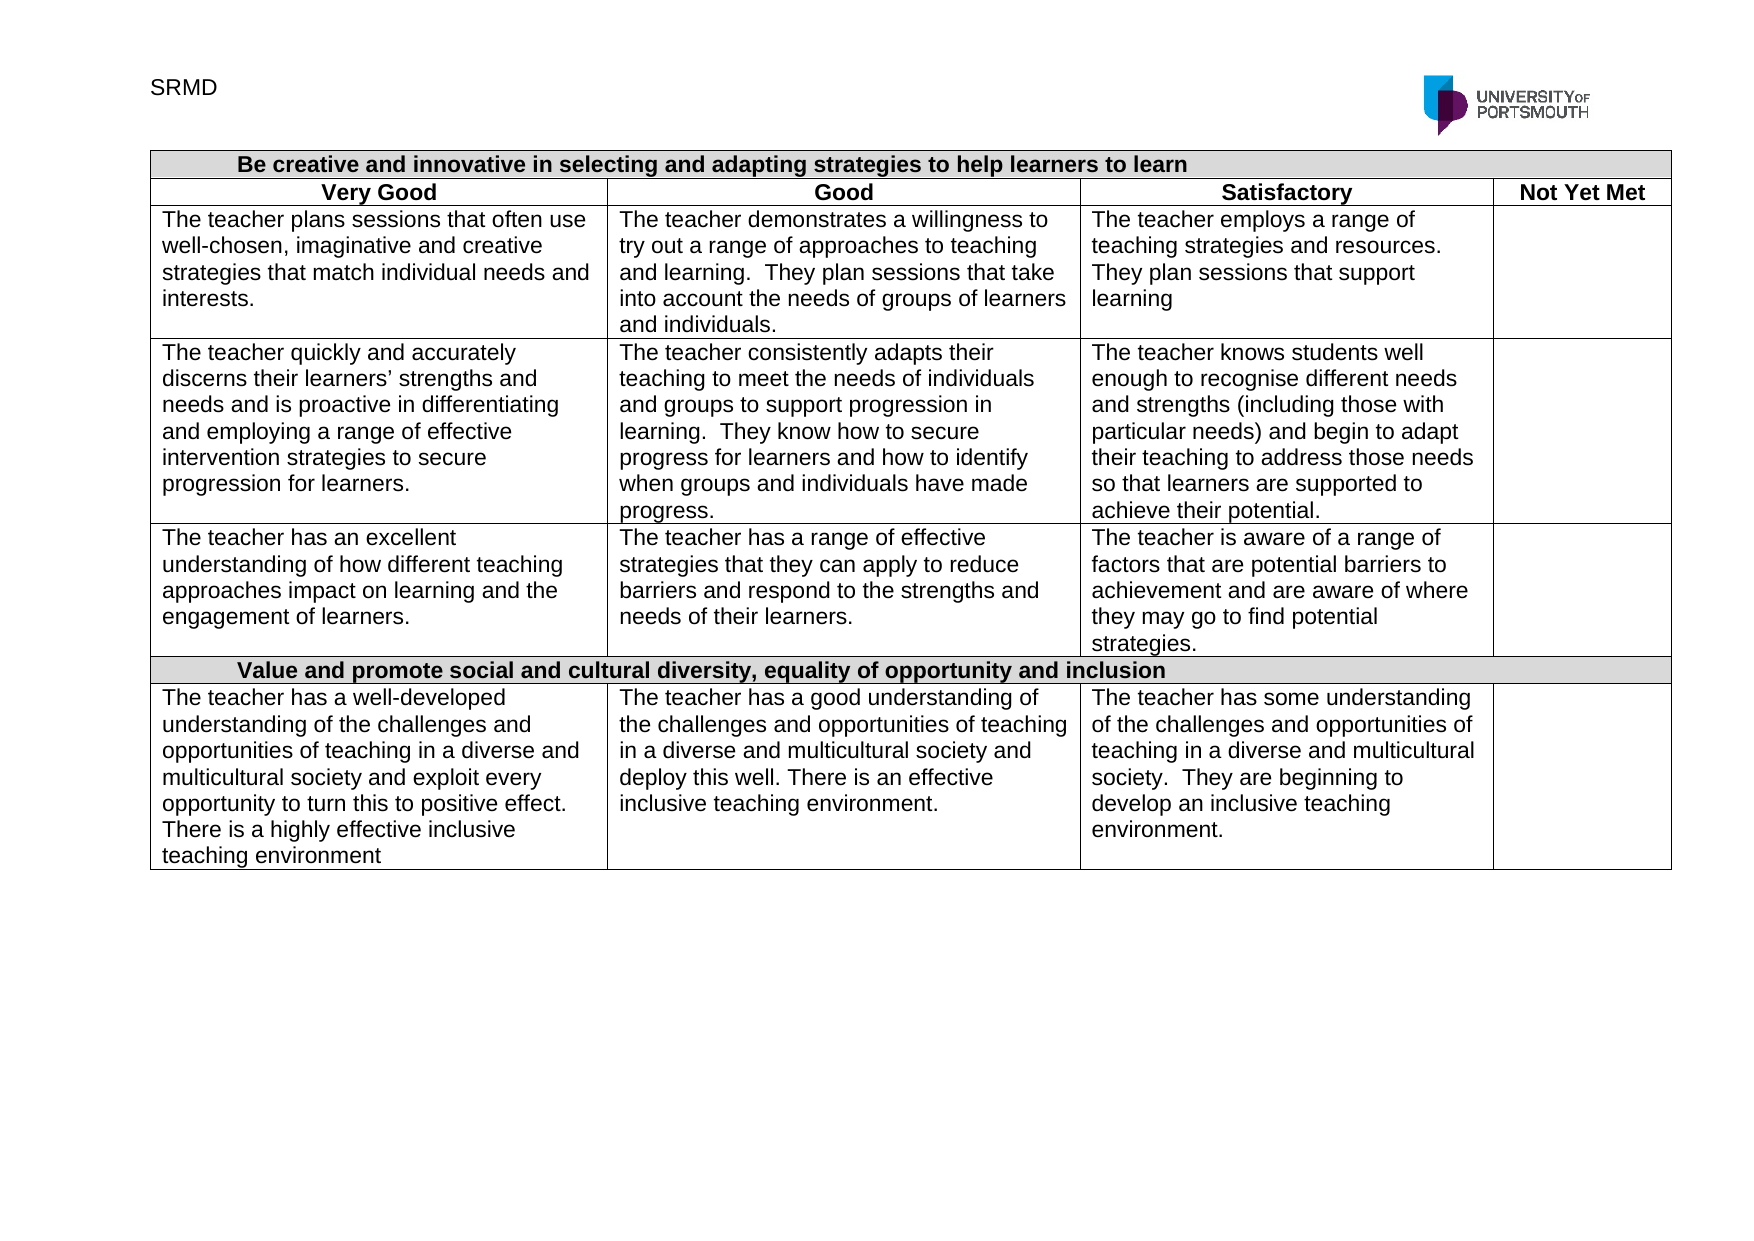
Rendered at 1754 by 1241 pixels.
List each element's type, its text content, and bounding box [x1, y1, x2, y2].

table_cell The teacher employs a range of teaching strategies and resources. They plan sessions that support learning [1081, 206, 1493, 338]
table_cell The teacher has a good understanding of the challenges and opportunities of teaching in a diverse and multicultural society and deploy this well. There is an effective inclusive teaching environment. [608, 684, 1080, 869]
picture [1408, 61, 1604, 150]
table_cell Be creative and innovative in selecting and adapting strategies to help learners to learn [151, 151, 1671, 177]
table_cell The teacher has an excellent understanding of how different teaching approaches impact on learning and the engagement of learners. [151, 524, 607, 656]
table_cell The teacher demonstrates a willingness to try out a range of approaches to teaching and learning. They plan sessions that take into account the needs of groups of learners and individuals. [608, 206, 1080, 338]
table_cell The teacher consistently adapts their teaching to meet the needs of individuals and groups to support progression in learning. They know how to secure progress for learners and how to identify when groups and individuals have made progress. [608, 339, 1080, 523]
table_cell [1494, 339, 1671, 523]
table_cell [1494, 684, 1671, 869]
table_cell [1494, 524, 1671, 656]
table_cell Satisfactory [1081, 179, 1493, 205]
table_cell The teacher is aware of a range of factors that are potential barriers to achievement and are aware of where they may go to find potential strategies. [1081, 524, 1493, 656]
table_cell Good [608, 179, 1080, 205]
table_cell The teacher has a well-developed understanding of the challenges and opportunities of teaching in a diverse and multicultural society and exploit every opportunity to turn this to positive effect. There is a highly effective inclusive teaching environment [151, 684, 607, 869]
table_cell Not Yet Met [1494, 179, 1671, 205]
table_cell The teacher has a range of effective strategies that they can apply to reduce barriers and respond to the strengths and needs of their learners. [608, 524, 1080, 656]
table_cell The teacher has some understanding of the challenges and opportunities of teaching in a diverse and multicultural society. They are beginning to develop an inclusive teaching environment. [1081, 684, 1493, 869]
table_cell The teacher quickly and accurately discerns their learners’ strengths and needs and is proactive in differentiating and employing a range of effective intervention strategies to secure progression for learners. [151, 339, 607, 523]
table_cell The teacher knows students well enough to recognise different needs and strengths (including those with particular needs) and begin to adapt their teaching to address those needs so that learners are supported to achieve their potential. [1081, 339, 1493, 523]
table_cell Very Good [151, 179, 607, 205]
table_cell The teacher plans sessions that often use well-chosen, imaginative and creative strategies that match individual needs and interests. [151, 206, 607, 338]
table_cell [1494, 206, 1671, 338]
table_cell Value and promote social and cultural diversity, equality of opportunity and inclusion [151, 657, 1671, 683]
